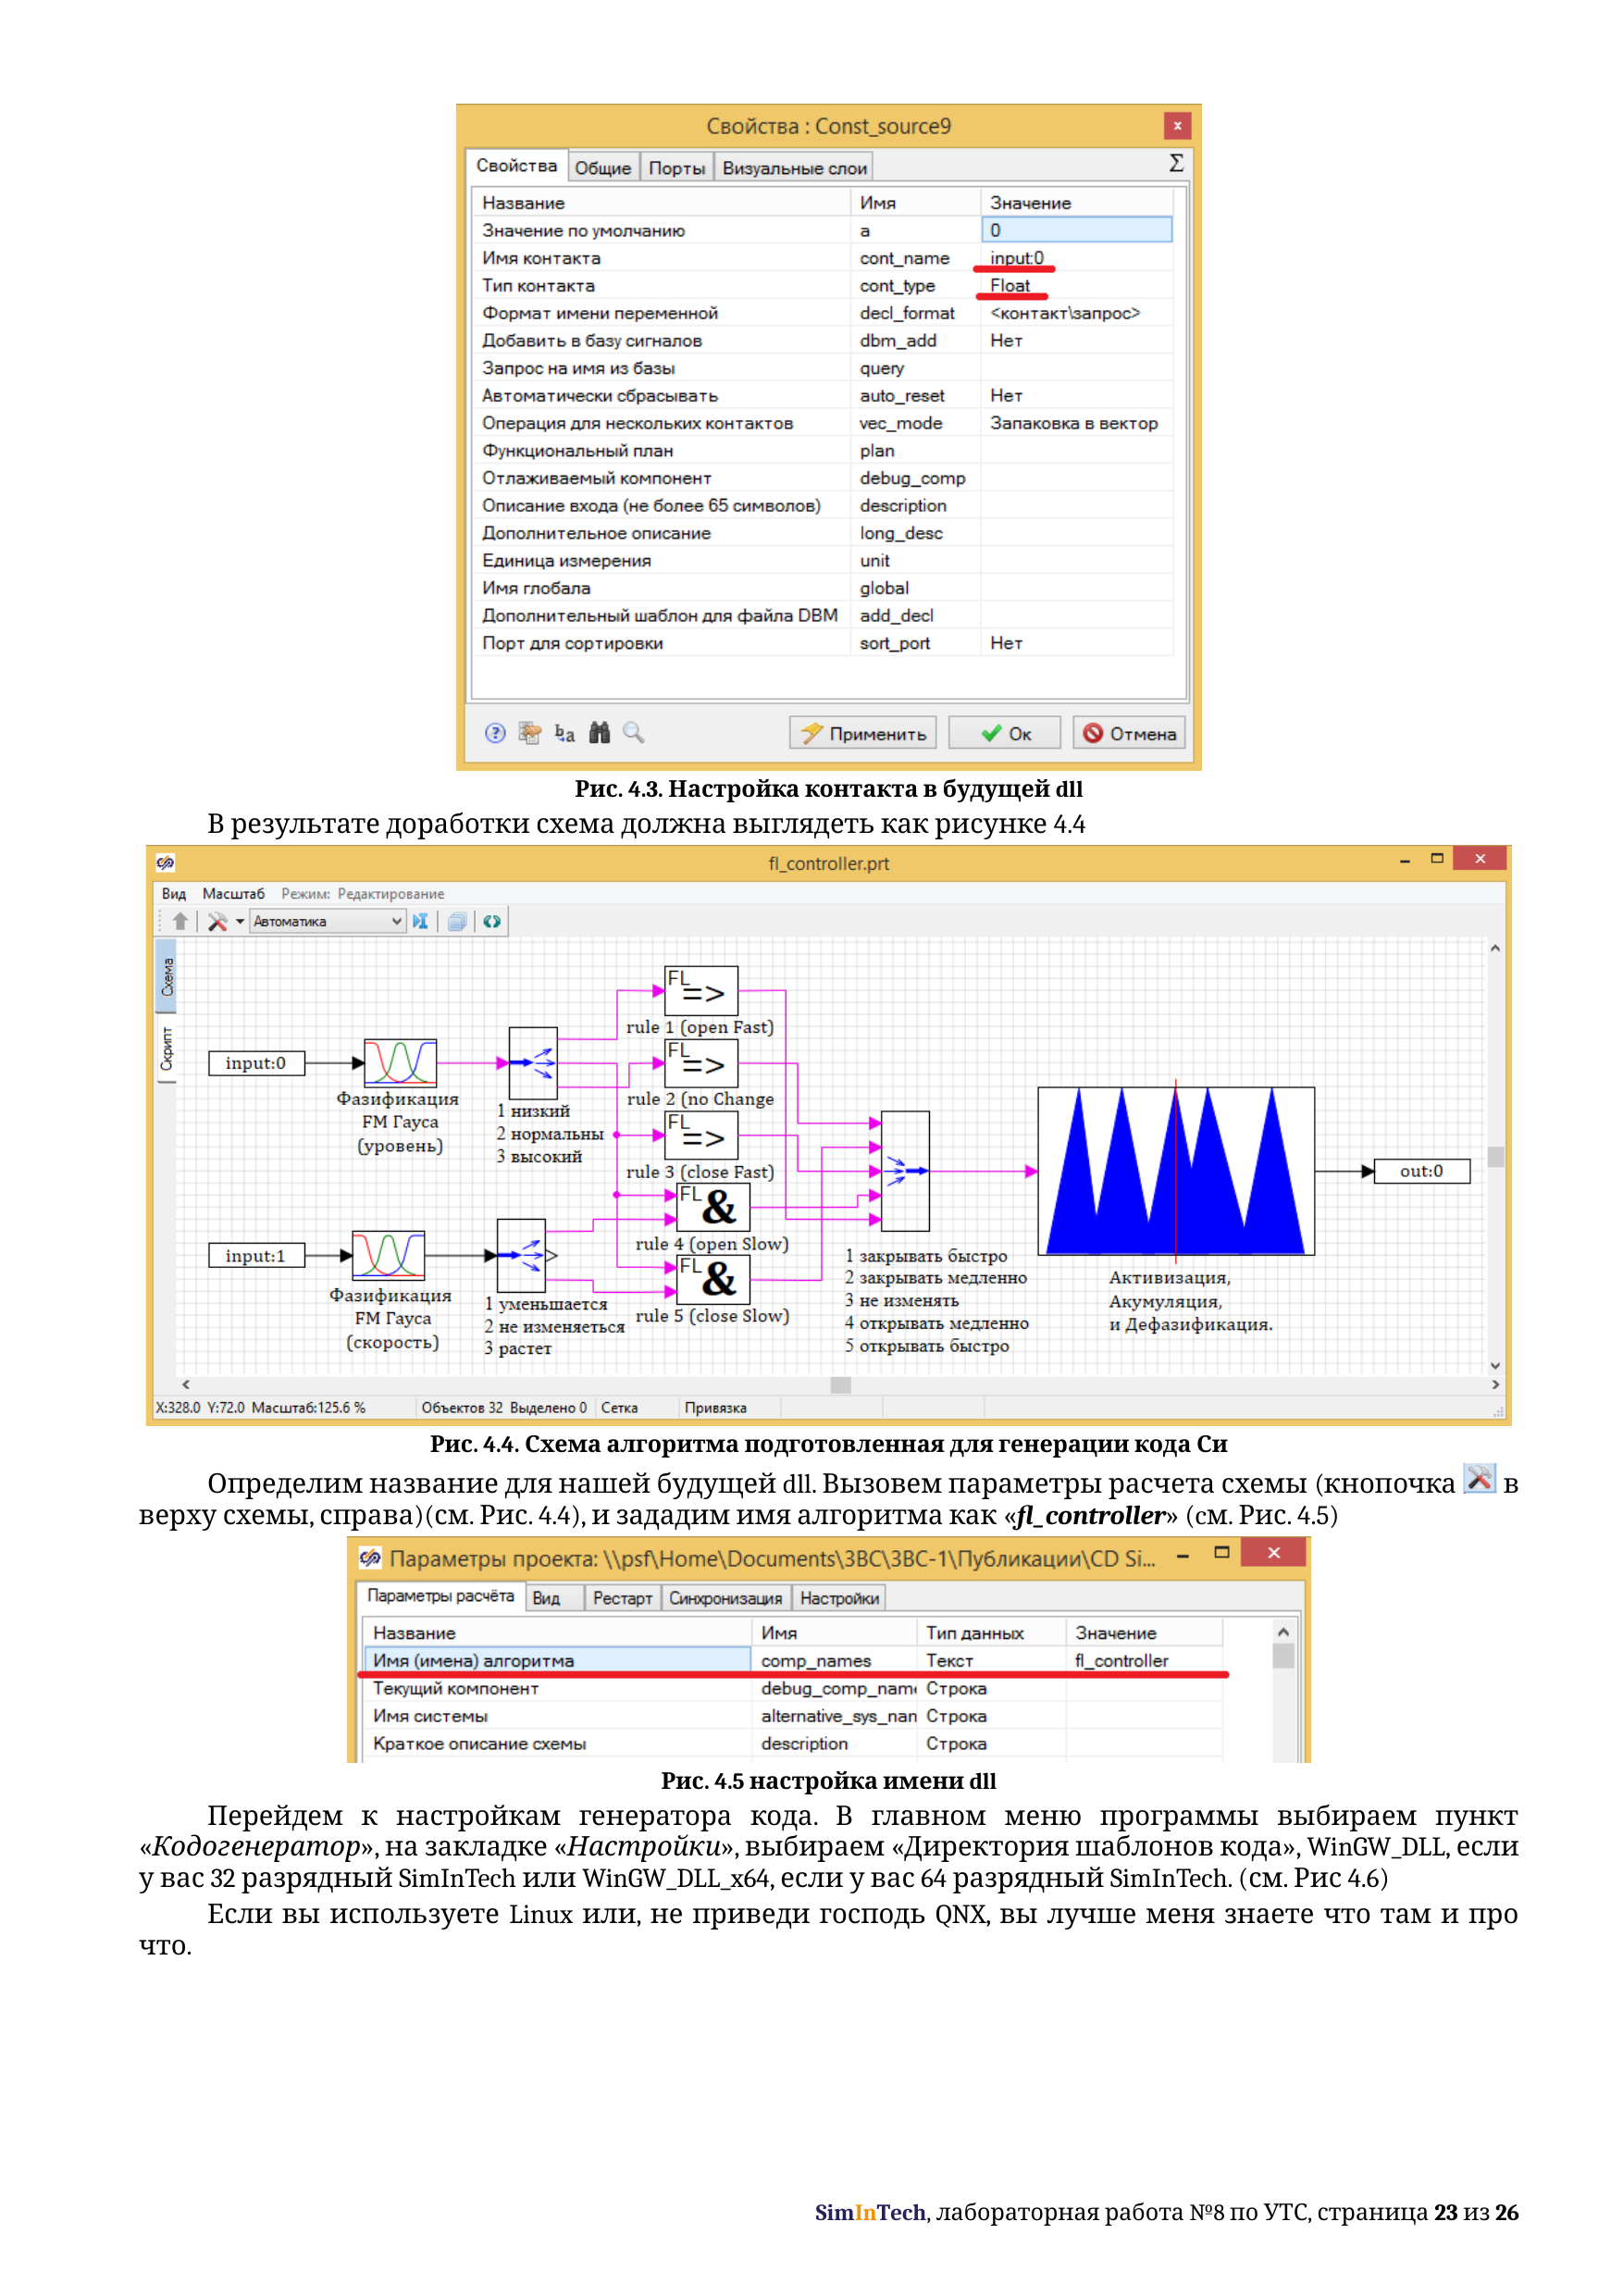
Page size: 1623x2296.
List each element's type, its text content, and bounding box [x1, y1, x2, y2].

text Рис. 4.3. Настройка контакта в будущей dll [139, 776, 1519, 803]
text В результате доработки схема должна выглядеть как рисунке 4.4 [139, 809, 1519, 839]
picture [455, 104, 1202, 771]
picture [1463, 1463, 1497, 1494]
text Рис. 4.5 настройка имени dll [139, 1769, 1519, 1794]
picture [145, 845, 1512, 1426]
picture [346, 1536, 1312, 1763]
text Рис. 4.4. Схема алгоритма подготовленная для генерации кода Си [139, 1432, 1519, 1458]
text Если вы используете Linux или, не приведи господь QNX, вы лучше меня знаете что там и про что. [139, 1900, 1519, 1962]
text Перейдем к настройкам генератора кода. В главном меню программы выбираем пункт «Кодогенератор», на закладке «Настройки», выбираем «Директория шаблонов кода», WinGW_DLL, если у вас 32 разрядный SimInTech или WinGW_DLL_x64, если у вас 64 разрядный SimInTech. (см. Рис 4.6) [139, 1801, 1519, 1893]
text Определим название для нашей будущей dll. Вызовем параметры расчета схемы (кнопочка в верху схемы, справа)(см. Рис. 4.4), и зададим имя алгоритма как «fl_controller» (cм. Рис. 4.5) [139, 1464, 1519, 1531]
